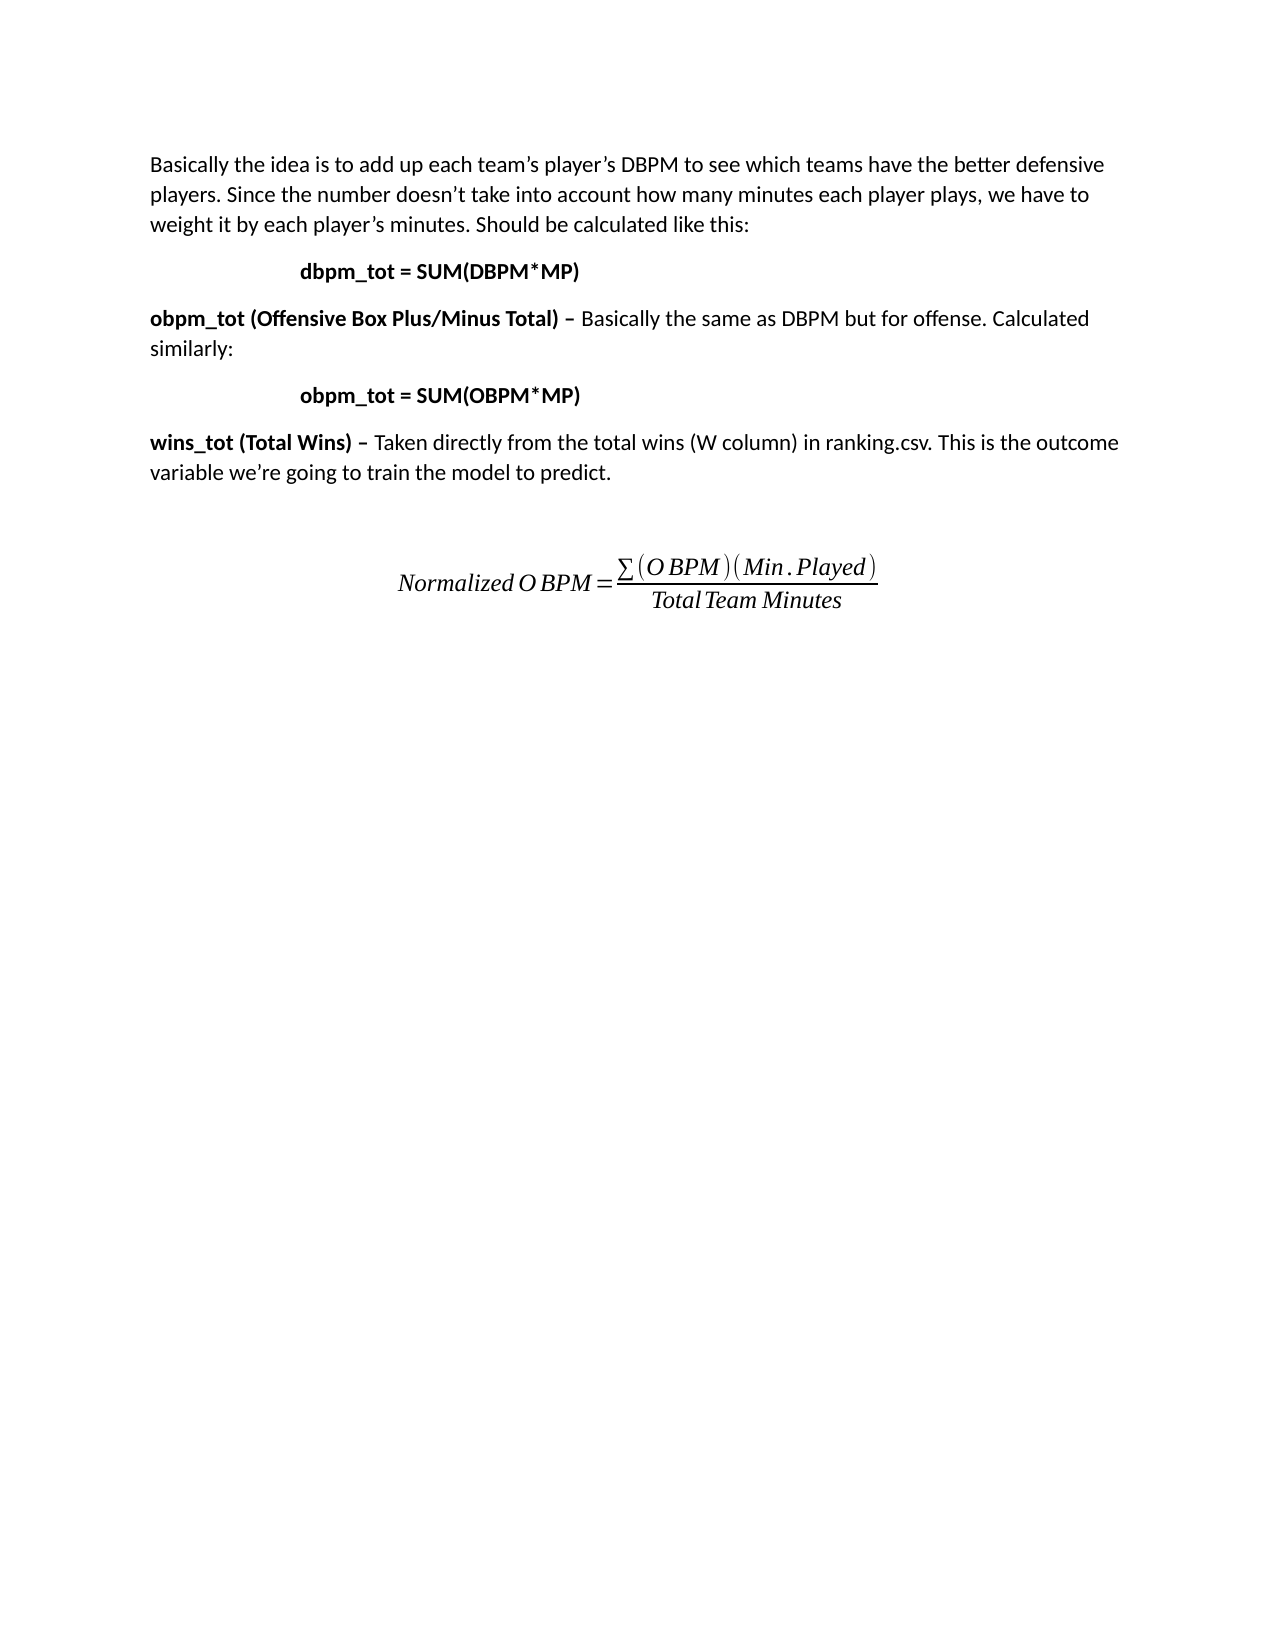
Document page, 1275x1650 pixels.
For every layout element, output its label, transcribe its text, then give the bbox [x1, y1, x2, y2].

text dbpm_tot = SUM(DBPM*MP) [150, 257, 1125, 285]
text wins_tot (Total Wins) – Taken directly from the total wins (W column) in ranking.csv. This is the outcome variable we’re going to train the model to predict. [150, 428, 1125, 486]
text obpm_tot = SUM(OBPM*MP) [150, 381, 1125, 409]
text obpm_tot (Offensive Box Plus/Minus Total) – Basically the same as DBPM but for offense. Calculated similarly: [150, 304, 1125, 362]
text Basically the idea is to add up each team’s player’s DBPM to see which teams have the better defensive players. Since the number doesn’t take into account how many minutes each player plays, we have to weight it by each player’s minutes. Should be calculated like this: [150, 150, 1125, 238]
